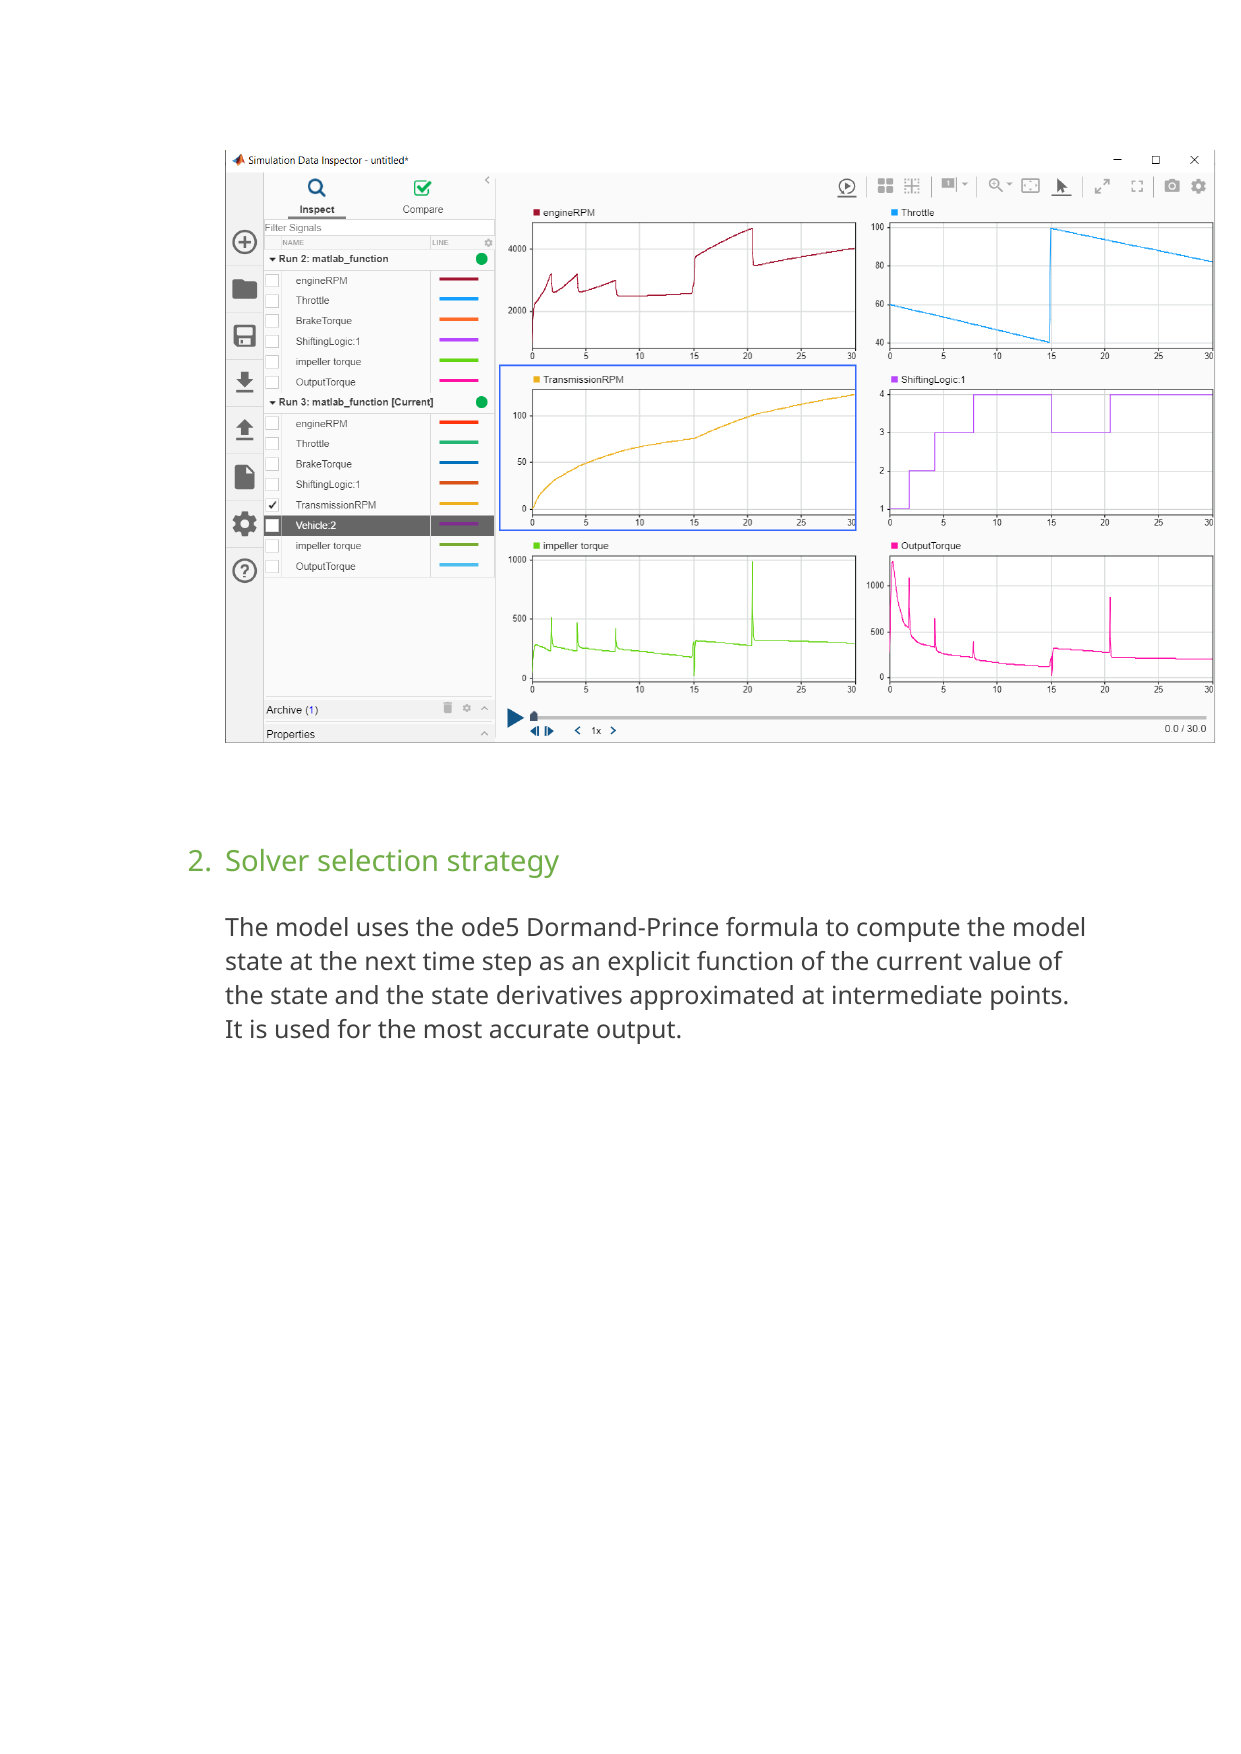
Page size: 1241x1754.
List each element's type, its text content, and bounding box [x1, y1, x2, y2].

picture [225, 150, 1216, 743]
list Solver selection strategy [187, 841, 1090, 880]
text The model uses the ode5 Dormand-Prince formula to compute the model state at the next time step as an explicit function of the current value of the state and the state derivatives approximated at intermediate points. It is used for the most accurate output. [225, 909, 1090, 1046]
